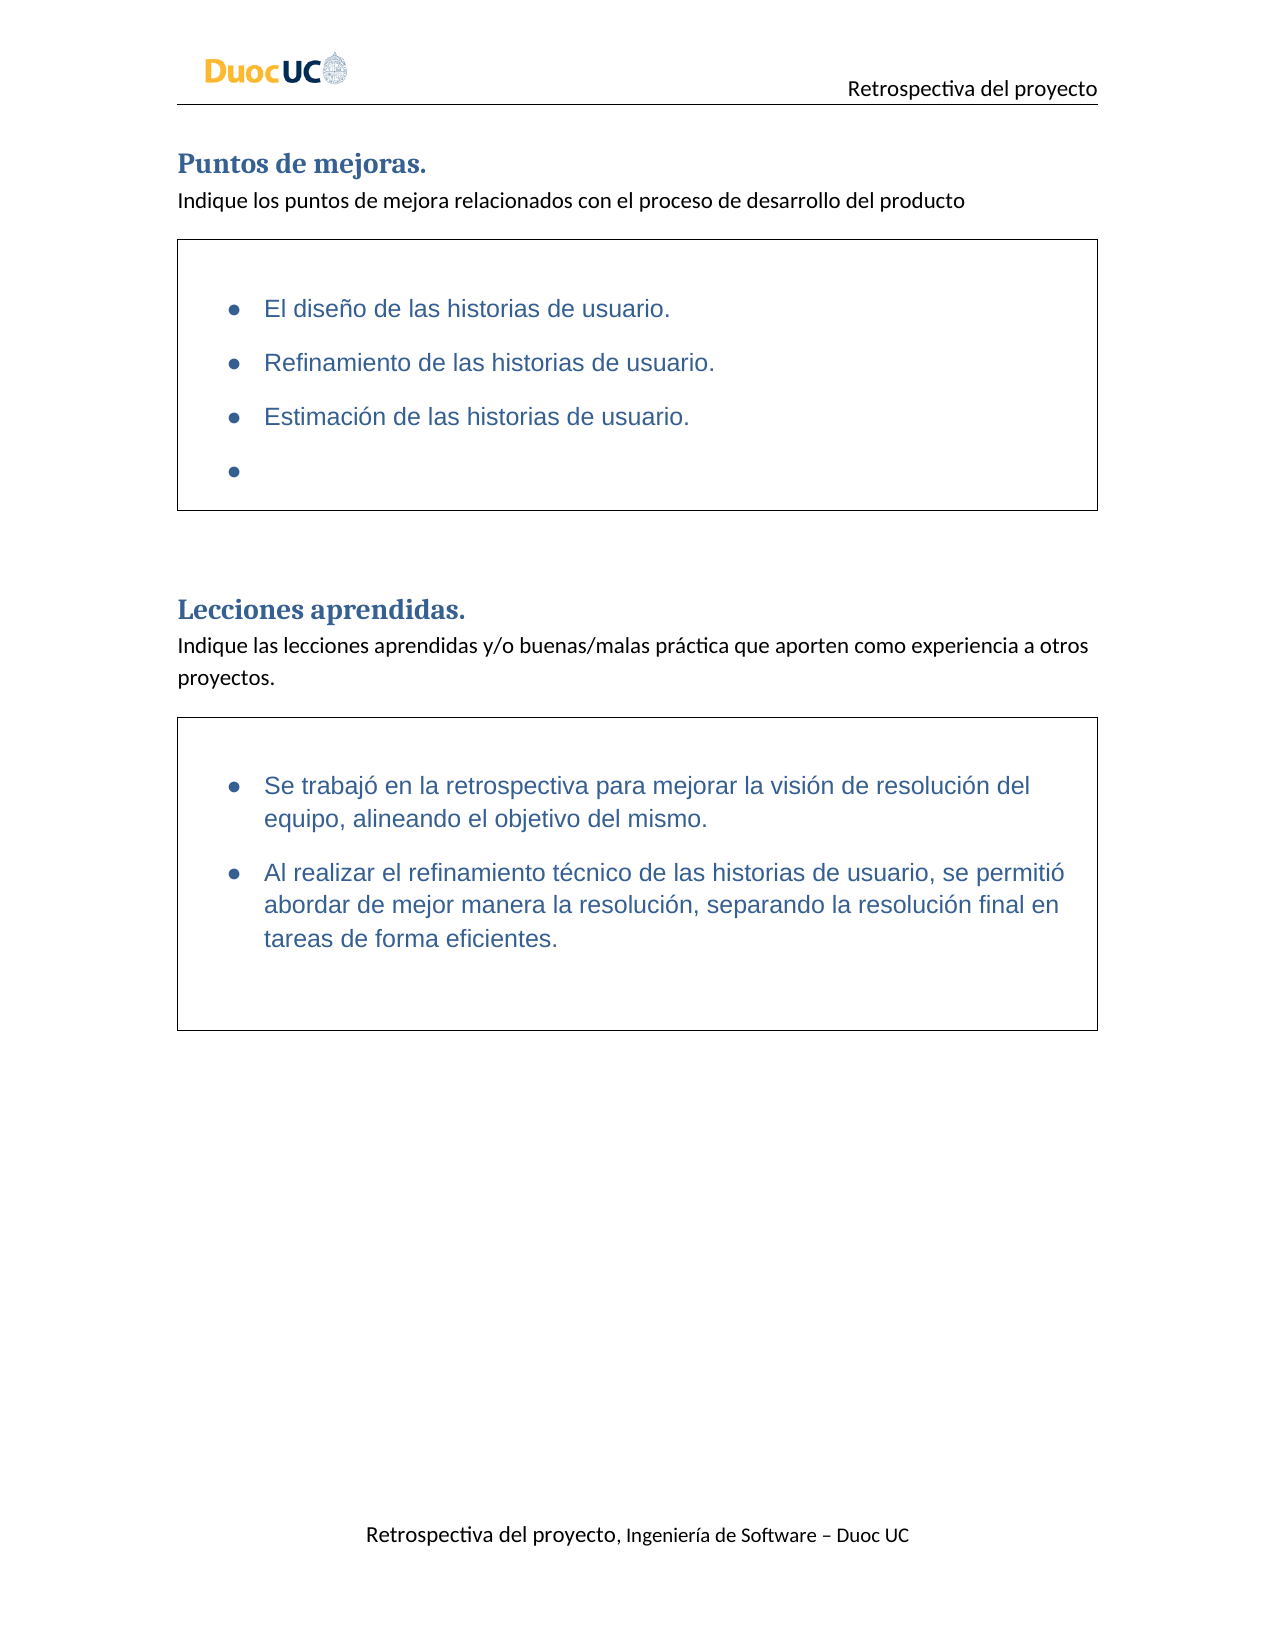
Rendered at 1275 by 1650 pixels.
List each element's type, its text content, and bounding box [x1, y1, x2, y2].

text Indique los puntos de mejora relacionados con el proceso de desarrollo del producto [177, 186, 1098, 214]
text Indique las lecciones aprendidas y/o buenas/malas práctica que aporten como experiencia a otros proyectos. [177, 631, 1098, 692]
text Lecciones aprendidas. [177, 593, 1098, 626]
text Puntos de mejoras. [177, 148, 1098, 181]
table_header Se trabajó en la retrospectiva para mejorar la visión de resolución del equipo, alineando el objetivo del mismo. Al realizar el refinamiento técnico de las historias de usuario, se permitió abordar de mejor manera la resolución, separando la resolución final en tareas de forma eficientes. [178, 718, 1097, 1030]
table_header El diseño de las historias de usuario. Refinamiento de las historias de usuario. Estimación de las historias de usuario. [178, 240, 1097, 509]
picture [198, 48, 352, 87]
